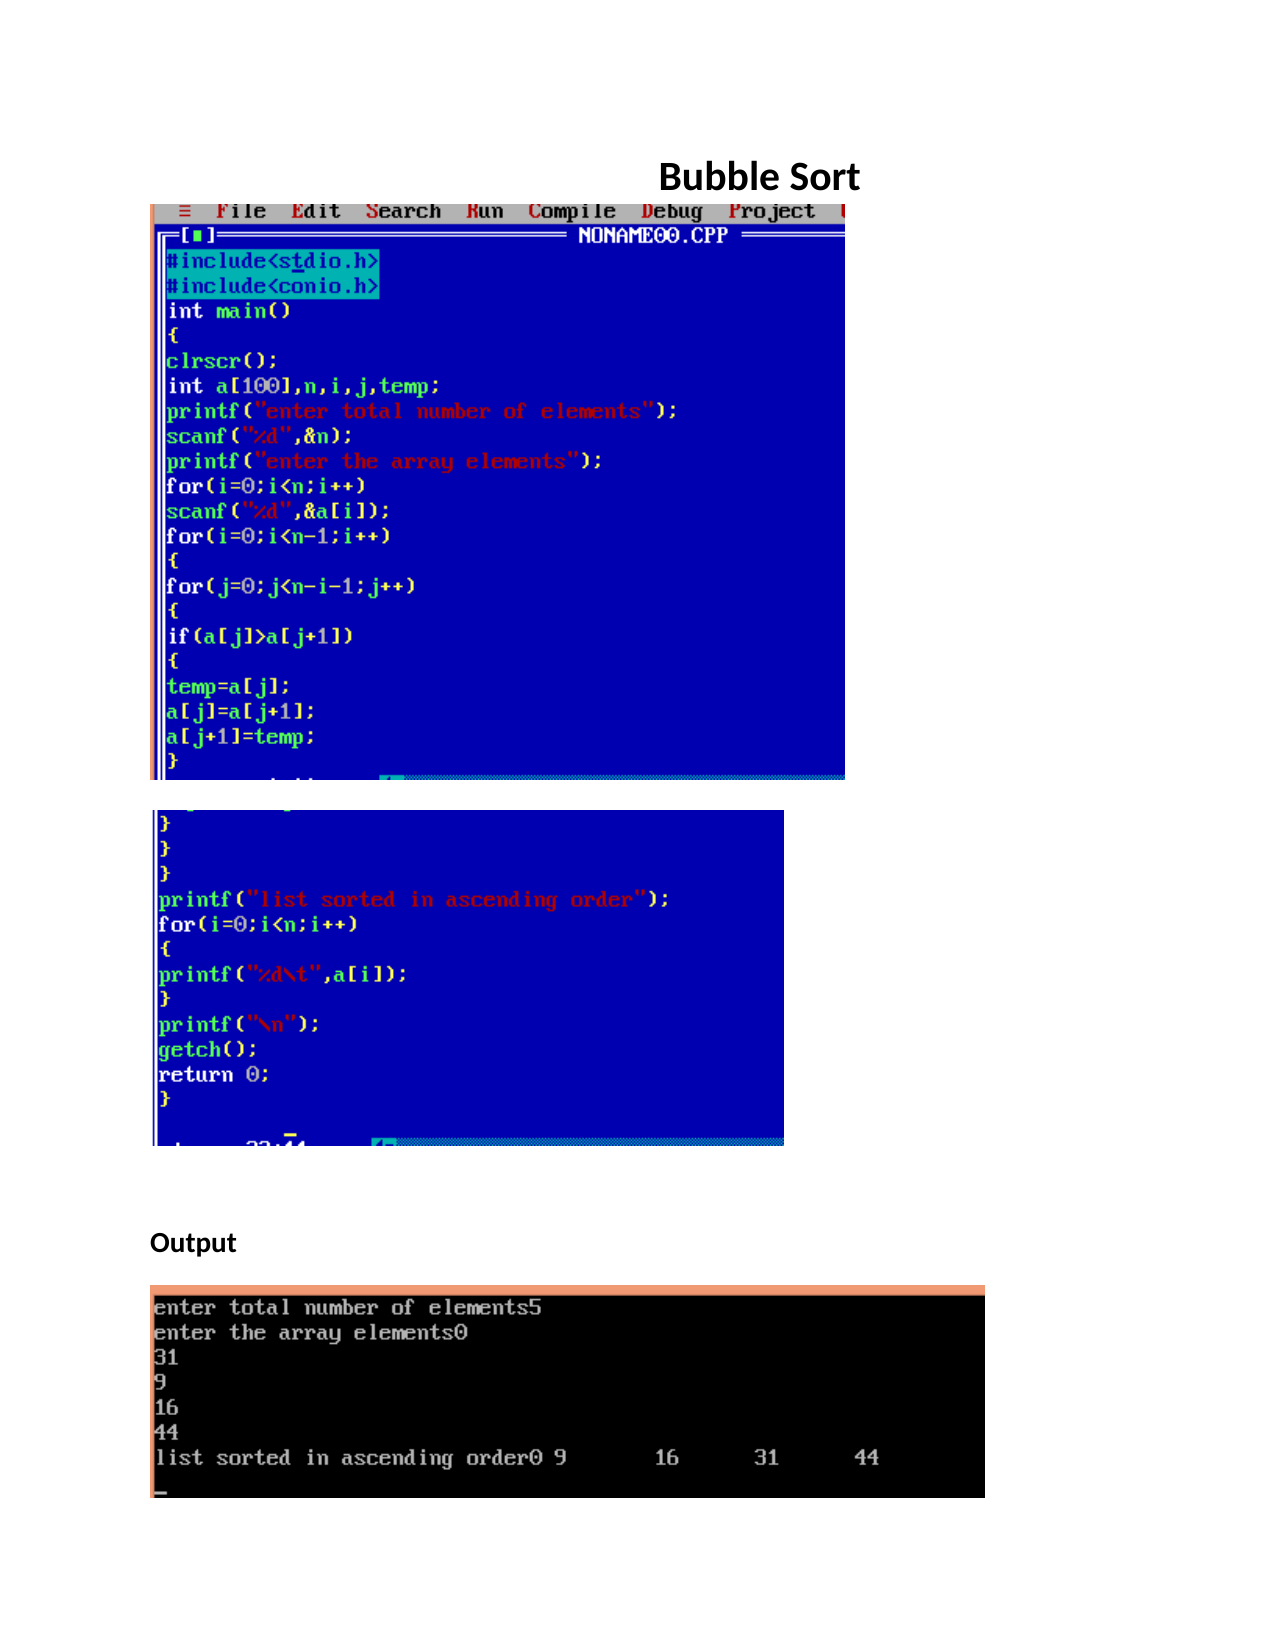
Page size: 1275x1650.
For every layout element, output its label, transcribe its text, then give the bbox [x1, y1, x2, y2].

text Output [150, 1224, 1125, 1259]
picture [150, 204, 845, 780]
picture [675, 1142, 691, 1146]
picture [150, 1285, 985, 1498]
picture [447, 1142, 463, 1146]
picture [150, 810, 784, 1146]
picture [475, 1142, 488, 1146]
